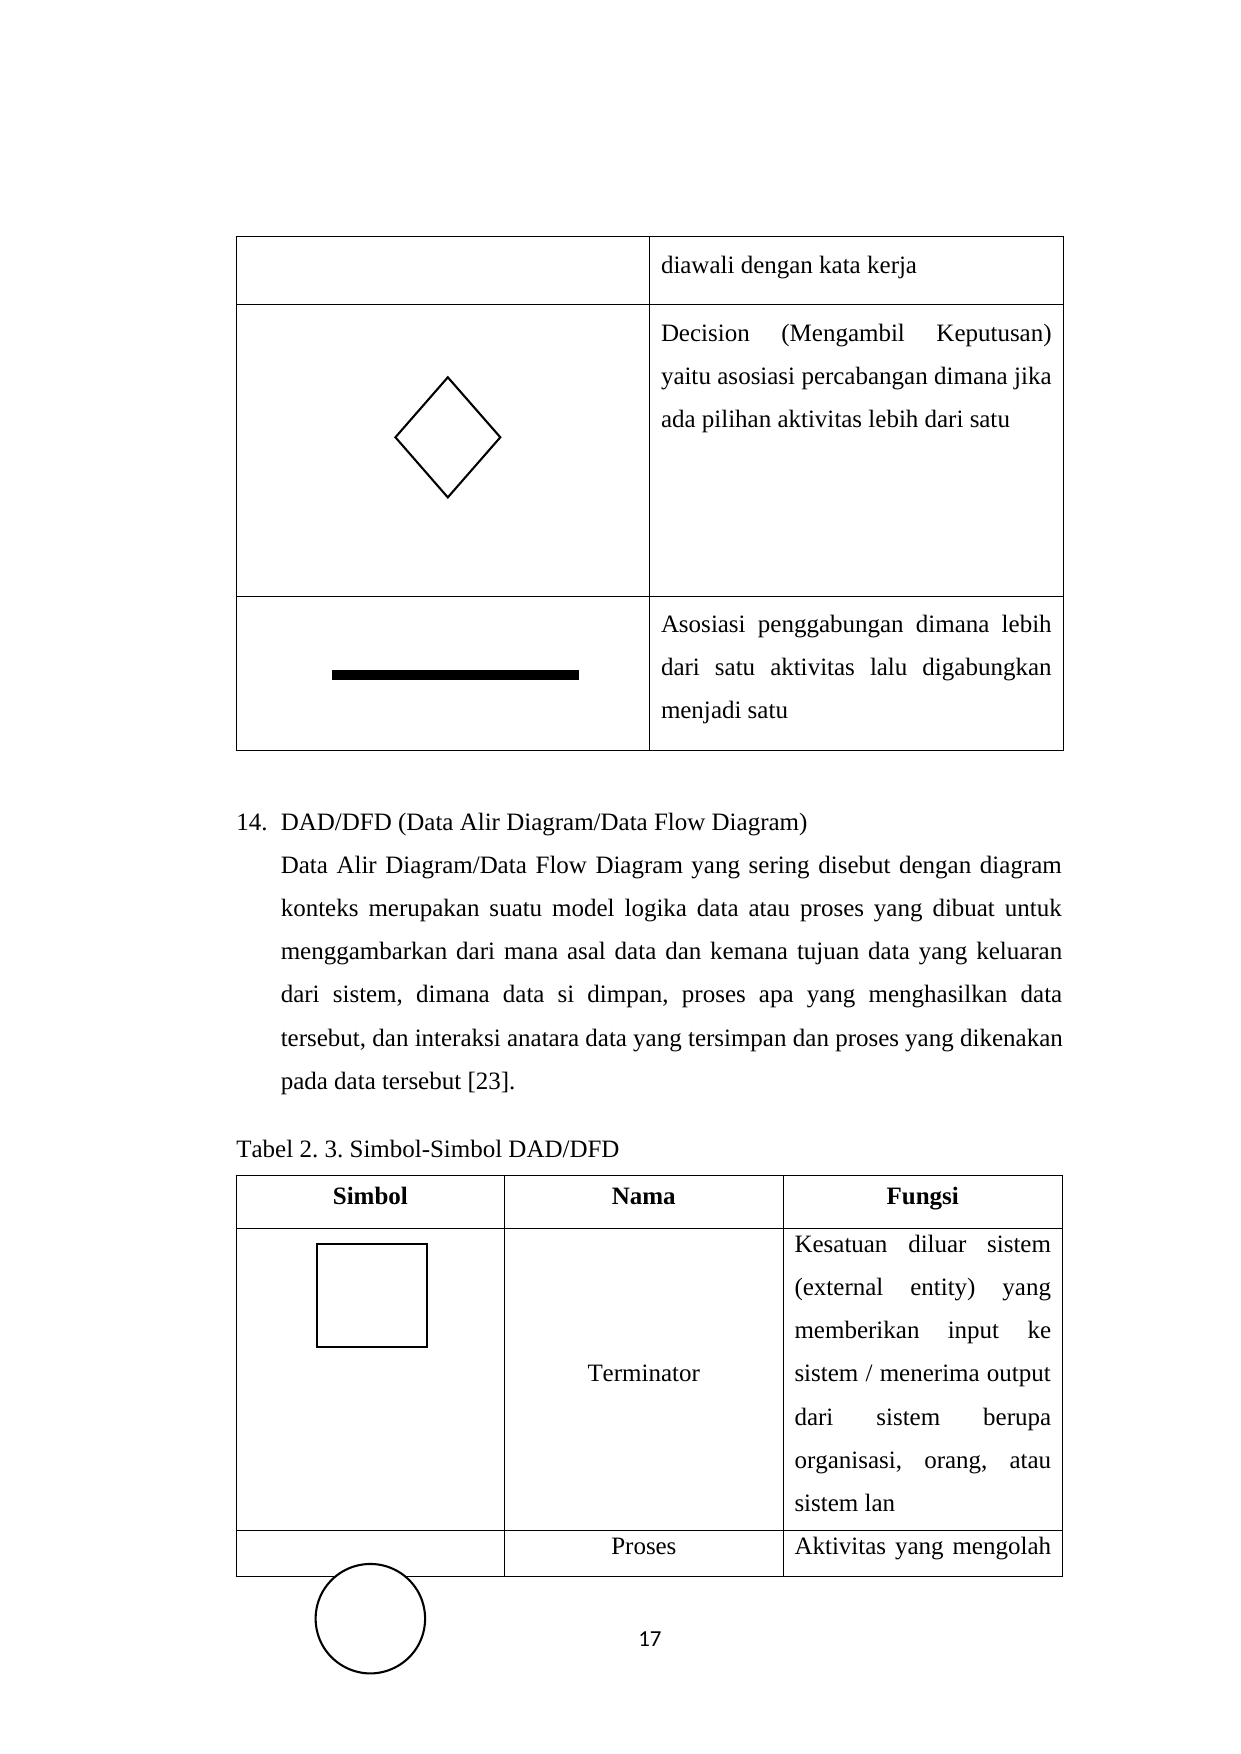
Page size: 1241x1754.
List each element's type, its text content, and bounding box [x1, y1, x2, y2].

table_cell Proses [505, 1531, 783, 1576]
table_cell Terminator [505, 1229, 783, 1530]
table_header Simbol [237, 1176, 504, 1228]
text Tabel 2. 3. Simbol-Simbol DAD/DFD [236, 1134, 1063, 1163]
table_cell [237, 1531, 504, 1576]
table_cell [237, 597, 649, 750]
table_cell Aktivitas yang mengolah input menjadi output [784, 1531, 1062, 1576]
table_cell [237, 237, 649, 304]
table_cell Asosiasi penggabungan dimana lebih dari satu aktivitas lalu digabungkan menjadi satu [650, 597, 1063, 750]
table_header Fungsi [784, 1176, 1062, 1228]
text Data Alir Diagram/Data Flow Diagram yang sering disebut dengan diagram konteks merupakan suatu model logika data atau proses yang dibuat untuk menggambarkan dari mana asal data dan kemana tujuan data yang keluaran dari sistem, dimana data si dimpan, proses apa yang menghasilkan data tersebut, dan interaksi anatara data yang tersimpan dan proses yang dikenakan pada data tersebut [23]. [281, 850, 1063, 1094]
table_cell [237, 1229, 504, 1530]
table_cell Decision (Mengambil Keputusan) yaitu asosiasi percabangan dimana jika ada pilihan aktivitas lebih dari satu [650, 305, 1063, 596]
table_cell Activity adalah aktivitas yang dilakukan sistem, aktivitas biasanya diawali dengan kata kerja [650, 237, 1063, 304]
table_cell Kesatuan diluar sistem (external entity) yang memberikan input ke sistem / menerima output dari sistem berupa organisasi, orang, atau sistem lan [784, 1229, 1062, 1530]
table_header Nama [505, 1176, 783, 1228]
table_cell [237, 305, 649, 596]
subtitle DAD/DFD (Data Alir Diagram/Data Flow Diagram) [236, 807, 1063, 835]
